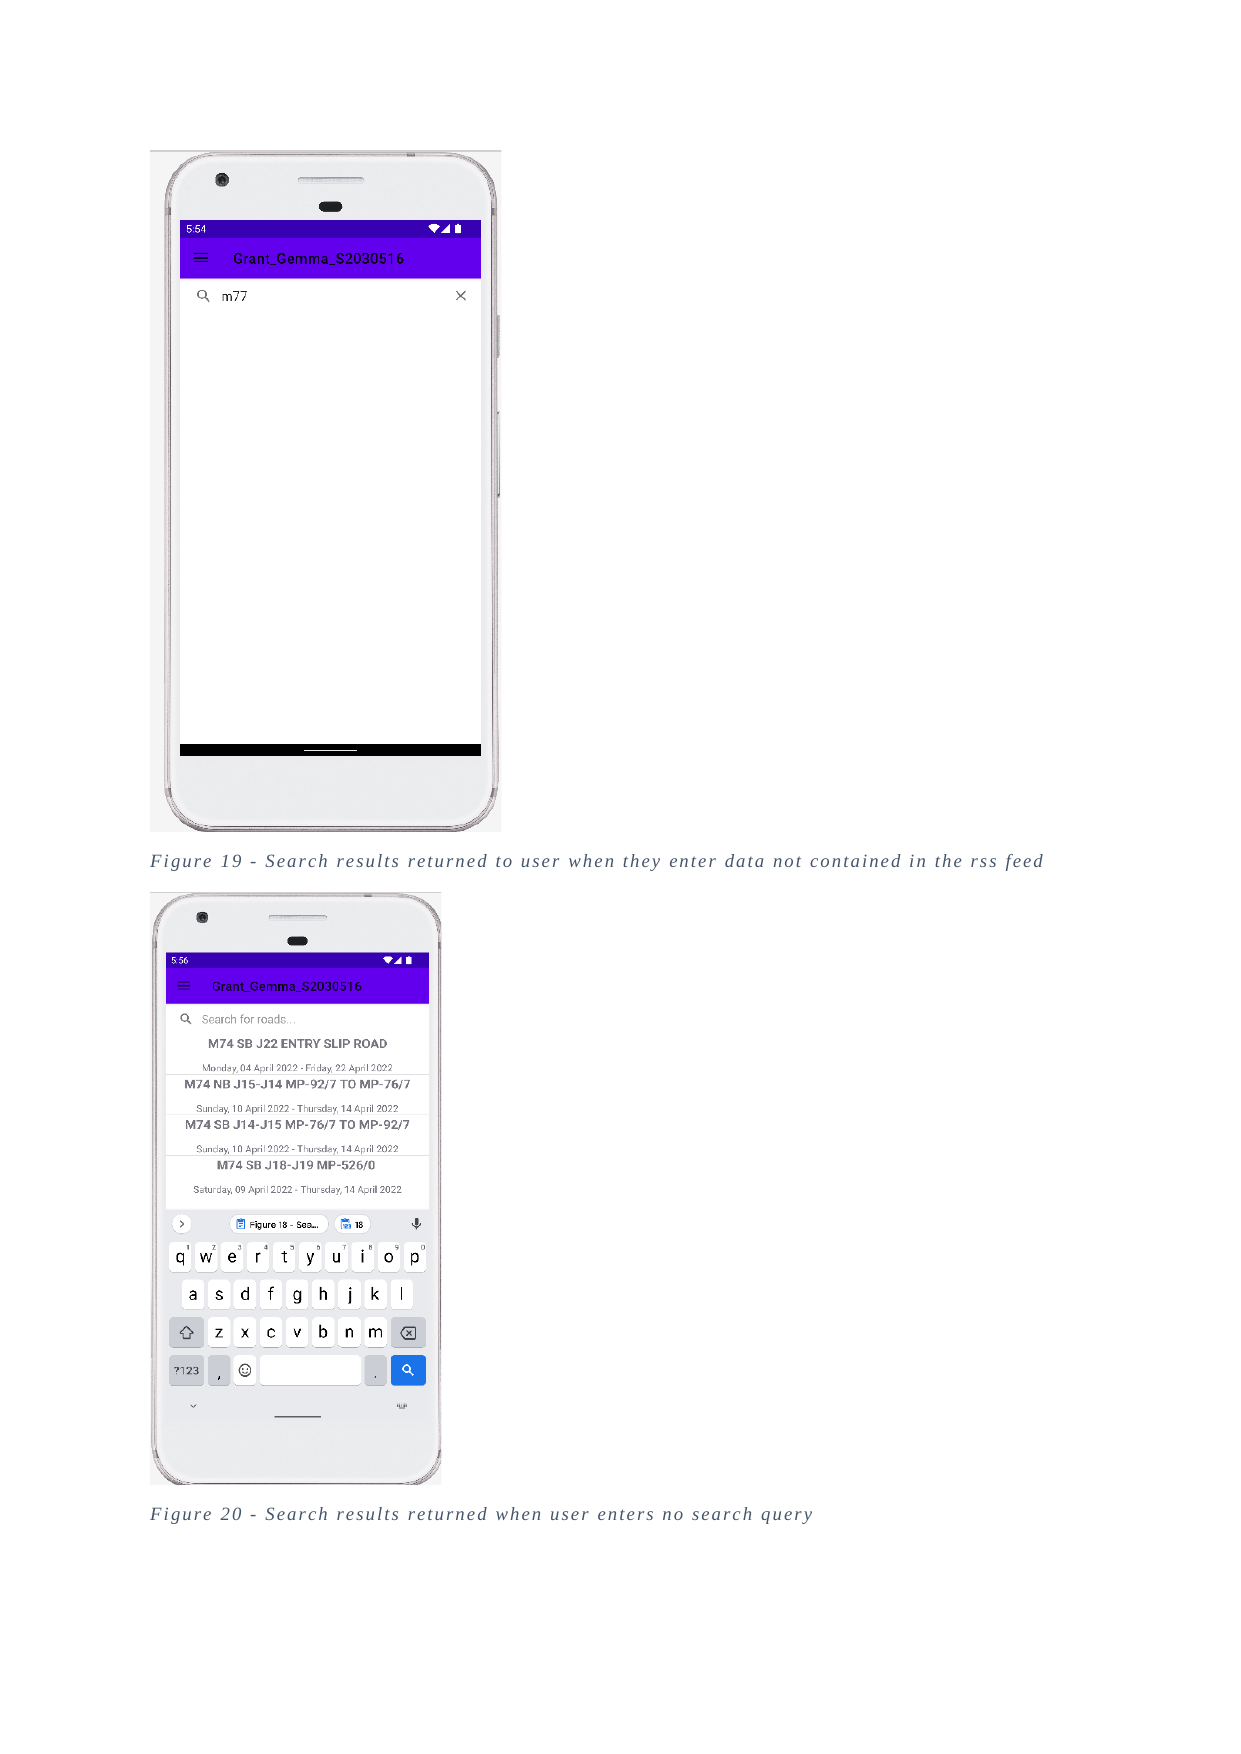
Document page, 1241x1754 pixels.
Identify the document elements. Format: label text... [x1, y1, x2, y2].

picture [150, 892, 442, 1485]
text Figure 19 - Search results returned to user when they enter data not contained in the rss feed [150, 850, 1090, 872]
picture [150, 150, 502, 832]
text Figure 20 - Search results returned when user enters no search query [150, 1503, 1090, 1524]
